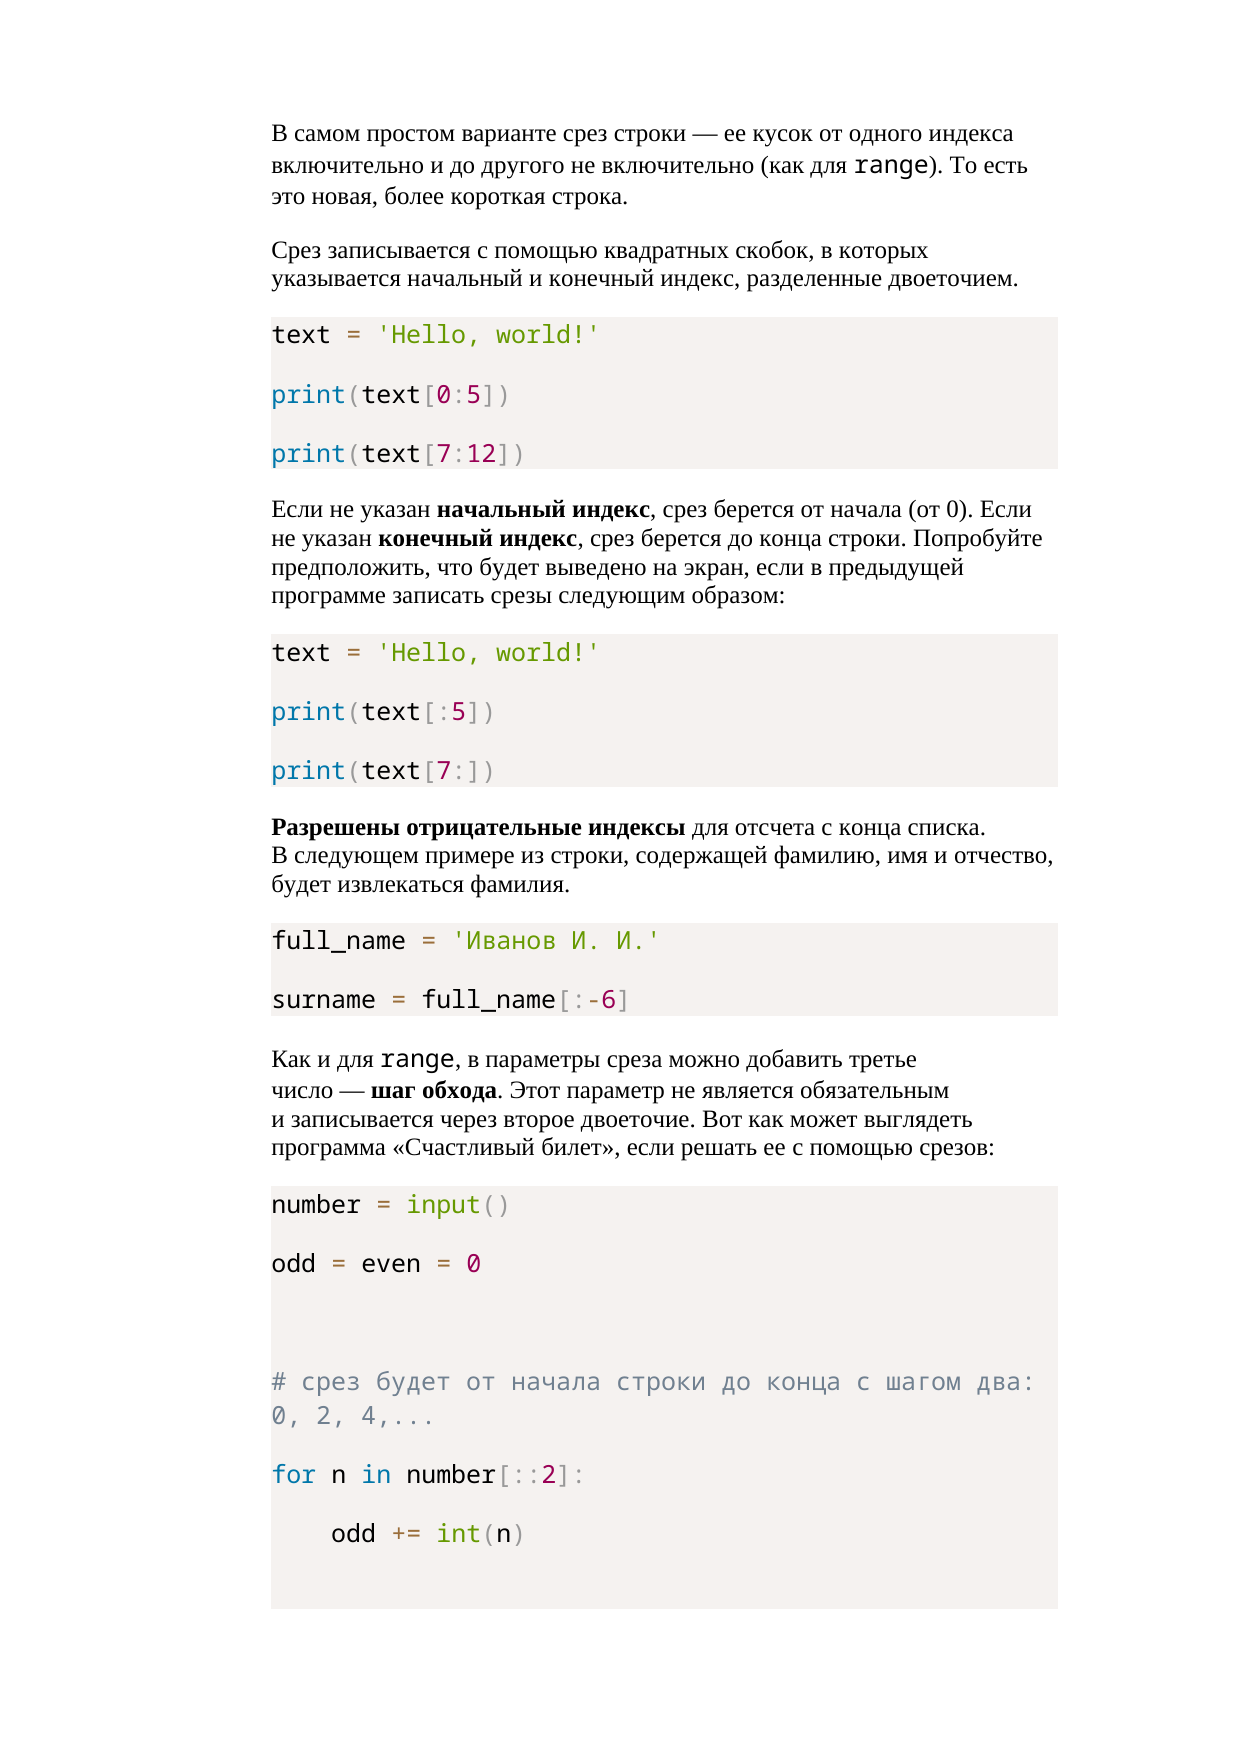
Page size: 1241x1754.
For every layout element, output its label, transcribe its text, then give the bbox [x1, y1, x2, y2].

text for n in number[::2]: [271, 1457, 1058, 1491]
text text = 'Hello, world!' [271, 634, 1058, 668]
text Как и для range, в параметры среза можно добавить третье число — шаг обхода. Этот параметр не является обязательным и записывается через второе двоеточие. Вот как может выглядеть программа «Счастливый билет», если решать ее с помощью срезов: [271, 1041, 1058, 1161]
text # срез будет от начала строки до конца с шагом два: 0, 2, 4,... [271, 1363, 1058, 1432]
text number = input() [271, 1186, 1058, 1220]
text Если не указан начальный индекс, срез берется от начала (от 0). Если не указан конечный индекс, срез берется до конца строки. Попробуйте предположить, что будет выведено на экран, если в предыдущей программе записать срезы следующим образом: [271, 494, 1058, 609]
text print(text[0:5]) [271, 376, 1058, 410]
text Разрешены отрицательные индексы для отсчета с конца списка. В следующем примере из строки, содержащей фамилию, имя и отчество, будет извлекаться фамилия. [271, 812, 1058, 898]
text odd += int(n) [271, 1516, 1058, 1550]
text odd = even = 0 [271, 1245, 1058, 1279]
text В самом простом варианте срез строки — ее кусок от одного индекса включительно и до другого не включительно (как для range). То есть это новая, более короткая строка. [271, 118, 1058, 210]
text Срез записывается с помощью квадратных скобок, в которых указывается начальный и конечный индекс, разделенные двоеточием. [271, 235, 1058, 292]
text full_name = 'Иванов И. И.' [271, 923, 1058, 957]
text print(text[7:]) [271, 752, 1058, 787]
text print(text[7:12]) [271, 435, 1058, 469]
text surname = full_name[:-6] [271, 982, 1058, 1016]
text print(text[:5]) [271, 693, 1058, 727]
text text = 'Hello, world!' [271, 317, 1058, 351]
